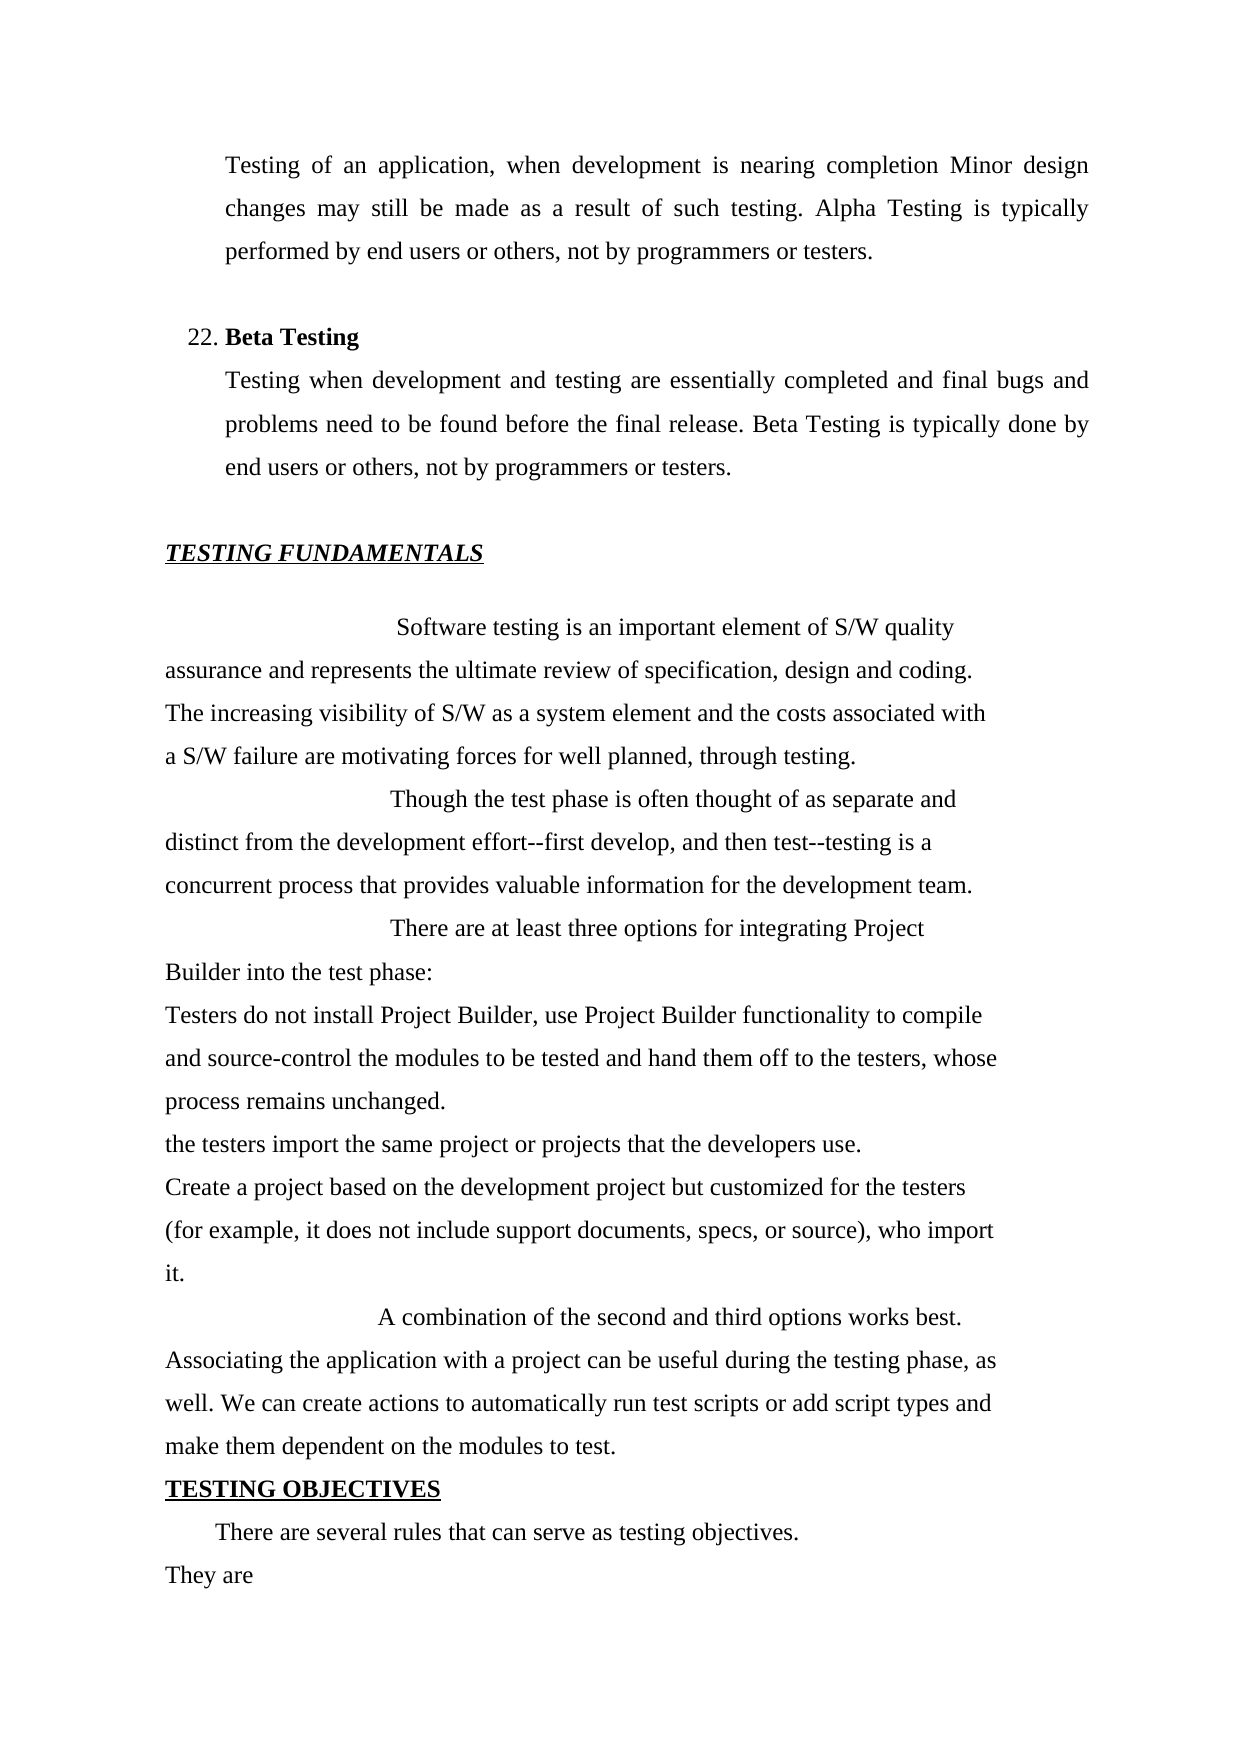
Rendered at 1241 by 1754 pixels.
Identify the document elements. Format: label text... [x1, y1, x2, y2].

text There are several rules that can serve as testing objectives. [165, 1517, 1000, 1546]
text Builder into the test phase: [165, 957, 1000, 985]
text Testing of an application, when development is nearing completion Minor design changes may still be made as a result of such testing. Alpha Testing is typically performed by end users or others, not by programmers or testers. [225, 150, 1090, 265]
text  Create a project based on the development project but customized for the testers (for example, it does not include support documents, specs, or source), who import it. [127, 1172, 1000, 1287]
text testing objectives [165, 1474, 1000, 1503]
text  the testers import the same project or projects that the developers use. [127, 1129, 1000, 1158]
text Software testing is an important element of S/W quality assurance and represents the ultimate review of specification, design and coding. The increasing visibility of S/W as a system element and the costs associated with a S/W failure are motivating forces for well planned, through testing. [165, 612, 1000, 770]
text  Testers do not install Project Builder, use Project Builder functionality to compile and source-control the modules to be tested and hand them off to the testers, whose process remains unchanged. [127, 1000, 1000, 1115]
text Testing when development and testing are essentially completed and final bugs and problems need to be found before the final release. Beta Testing is typically done by end users or others, not by programmers or testers. [225, 366, 1090, 481]
text There are at least three options for integrating Project [165, 913, 1000, 942]
text They are [165, 1560, 1000, 1589]
list Beta Testing [187, 322, 1090, 351]
subtitle testing fundamentals [165, 538, 1000, 567]
text Though the test phase is often thought of as separate and distinct from the development effort--first develop, and then test--testing is a concurrent process that provides valuable information for the development team. [165, 784, 1000, 899]
text A combination of the second and third options works best. Associating the application with a project can be useful during the testing phase, as well. We can create actions to automatically run test scripts or add script types and make them dependent on the modules to test. [165, 1302, 1000, 1460]
